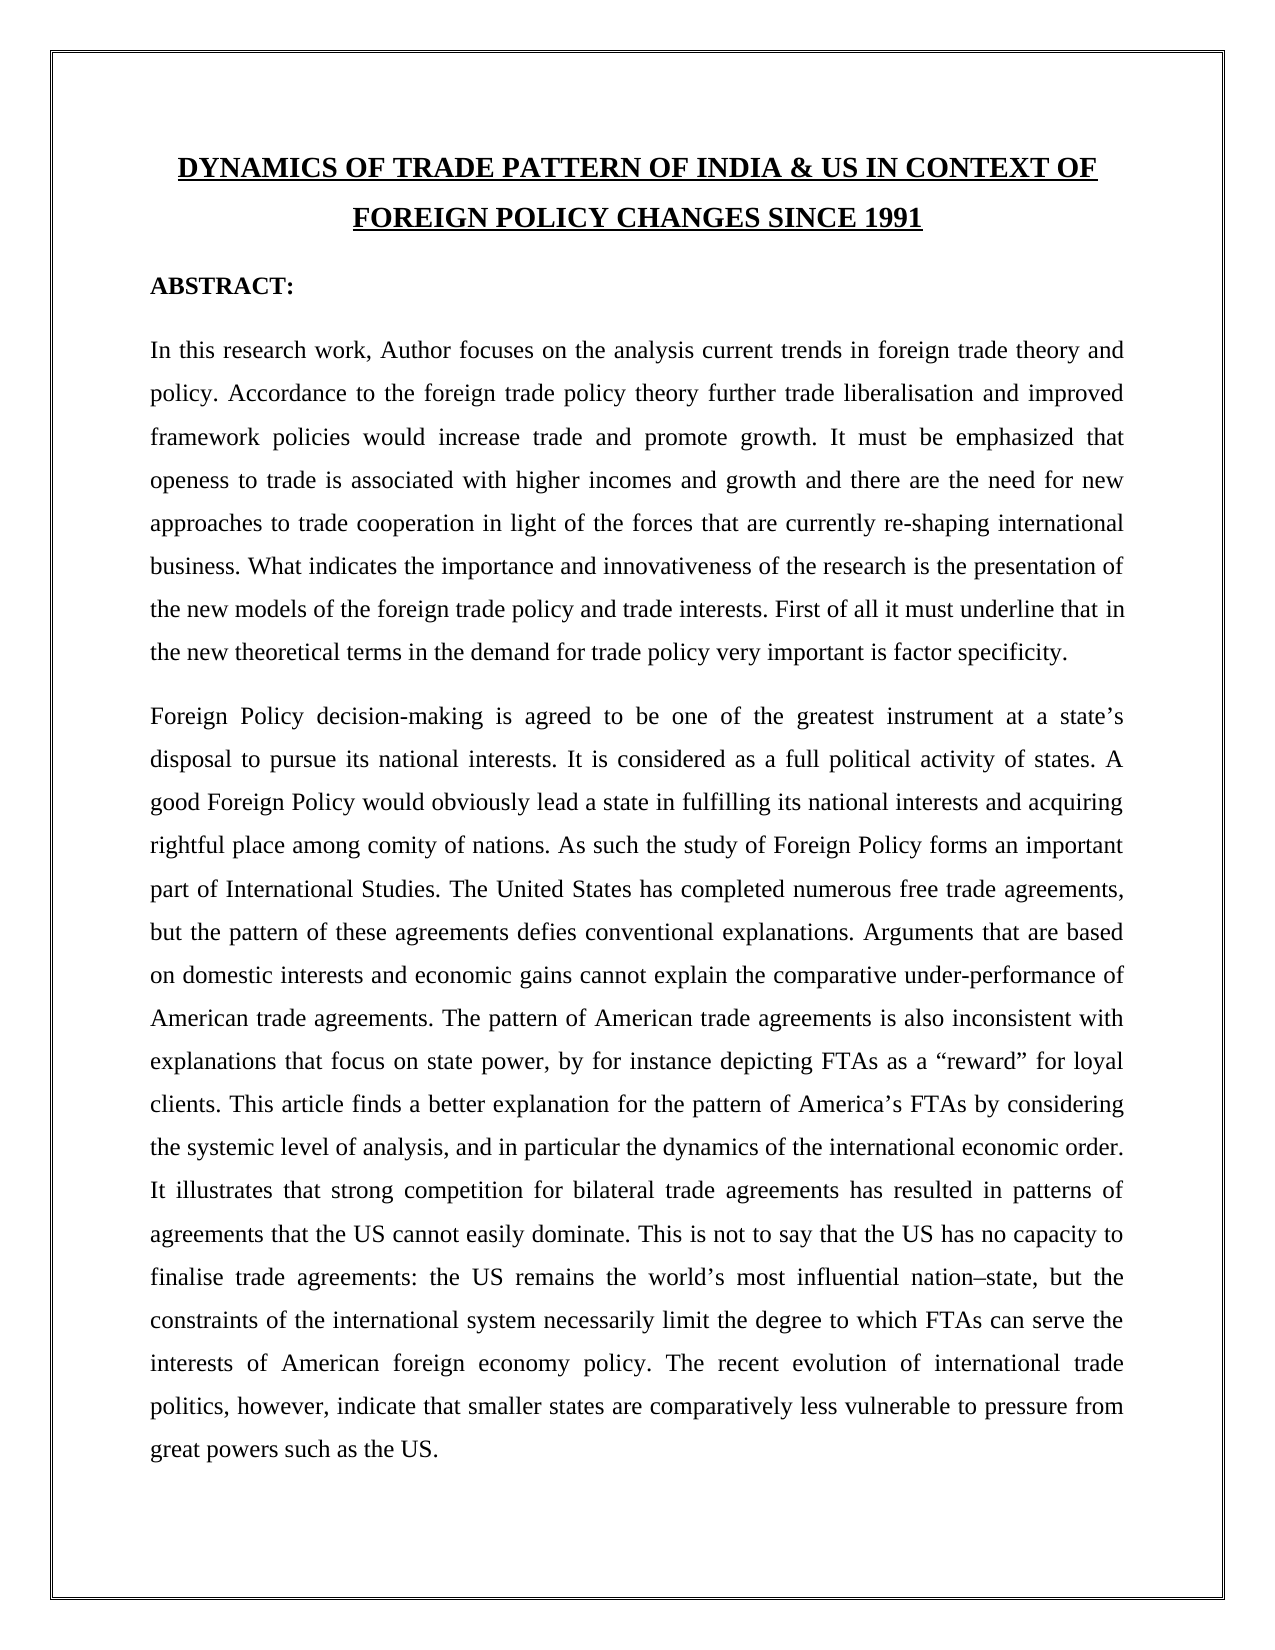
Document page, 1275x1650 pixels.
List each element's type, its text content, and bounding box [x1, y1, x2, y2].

text In this research work, Author focuses on the analysis current trends in foreign trade theory and policy. Accordance to the foreign trade policy theory further trade liberalisation and improved framework policies would increase trade and promote growth. It must be emphasized that openess to trade is associated with higher incomes and growth and there are the need for new approaches to trade cooperation in light of the forces that are currently re-shaping international business. What indicates the importance and innovativeness of the research is the presentation of the new models of the foreign trade policy and trade interests. First of all it must underline that in the new theoretical terms in the demand for trade policy very important is factor specificity. [150, 335, 1125, 666]
text DYNAMICS OF TRADE PATTERN OF INDIA & US IN CONTEXT OF FOREIGN POLICY CHANGES SINCE 1991 [150, 150, 1125, 234]
text Foreign Policy decision-making is agreed to be one of the greatest instrument at a state’s disposal to pursue its national interests. It is considered as a full political activity of states. A good Foreign Policy would obviously lead a state in fulfilling its national interests and acquiring rightful place among comity of nations. As such the study of Foreign Policy forms an important part of International Studies. The United States has completed numerous free trade agreements, but the pattern of these agreements defies conventional explanations. Arguments that are based on domestic interests and economic gains cannot explain the comparative under-performance of American trade agreements. The pattern of American trade agreements is also inconsistent with explanations that focus on state power, by for instance depicting FTAs as a “reward” for loyal clients. This article finds a better explanation for the pattern of America’s FTAs by considering the systemic level of analysis, and in particular the dynamics of the international economic order. It illustrates that strong competition for bilateral trade agreements has resulted in patterns of agreements that the US cannot easily dominate. This is not to say that the US has no capacity to finalise trade agreements: the US remains the world’s most influential nation–state, but the constraints of the international system necessarily limit the degree to which FTAs can serve the interests of American foreign economy policy. The recent evolution of international trade politics, however, indicate that smaller states are comparatively less vulnerable to pressure from great powers such as the US. [150, 701, 1125, 1463]
text ABSTRACT: [150, 271, 1125, 300]
